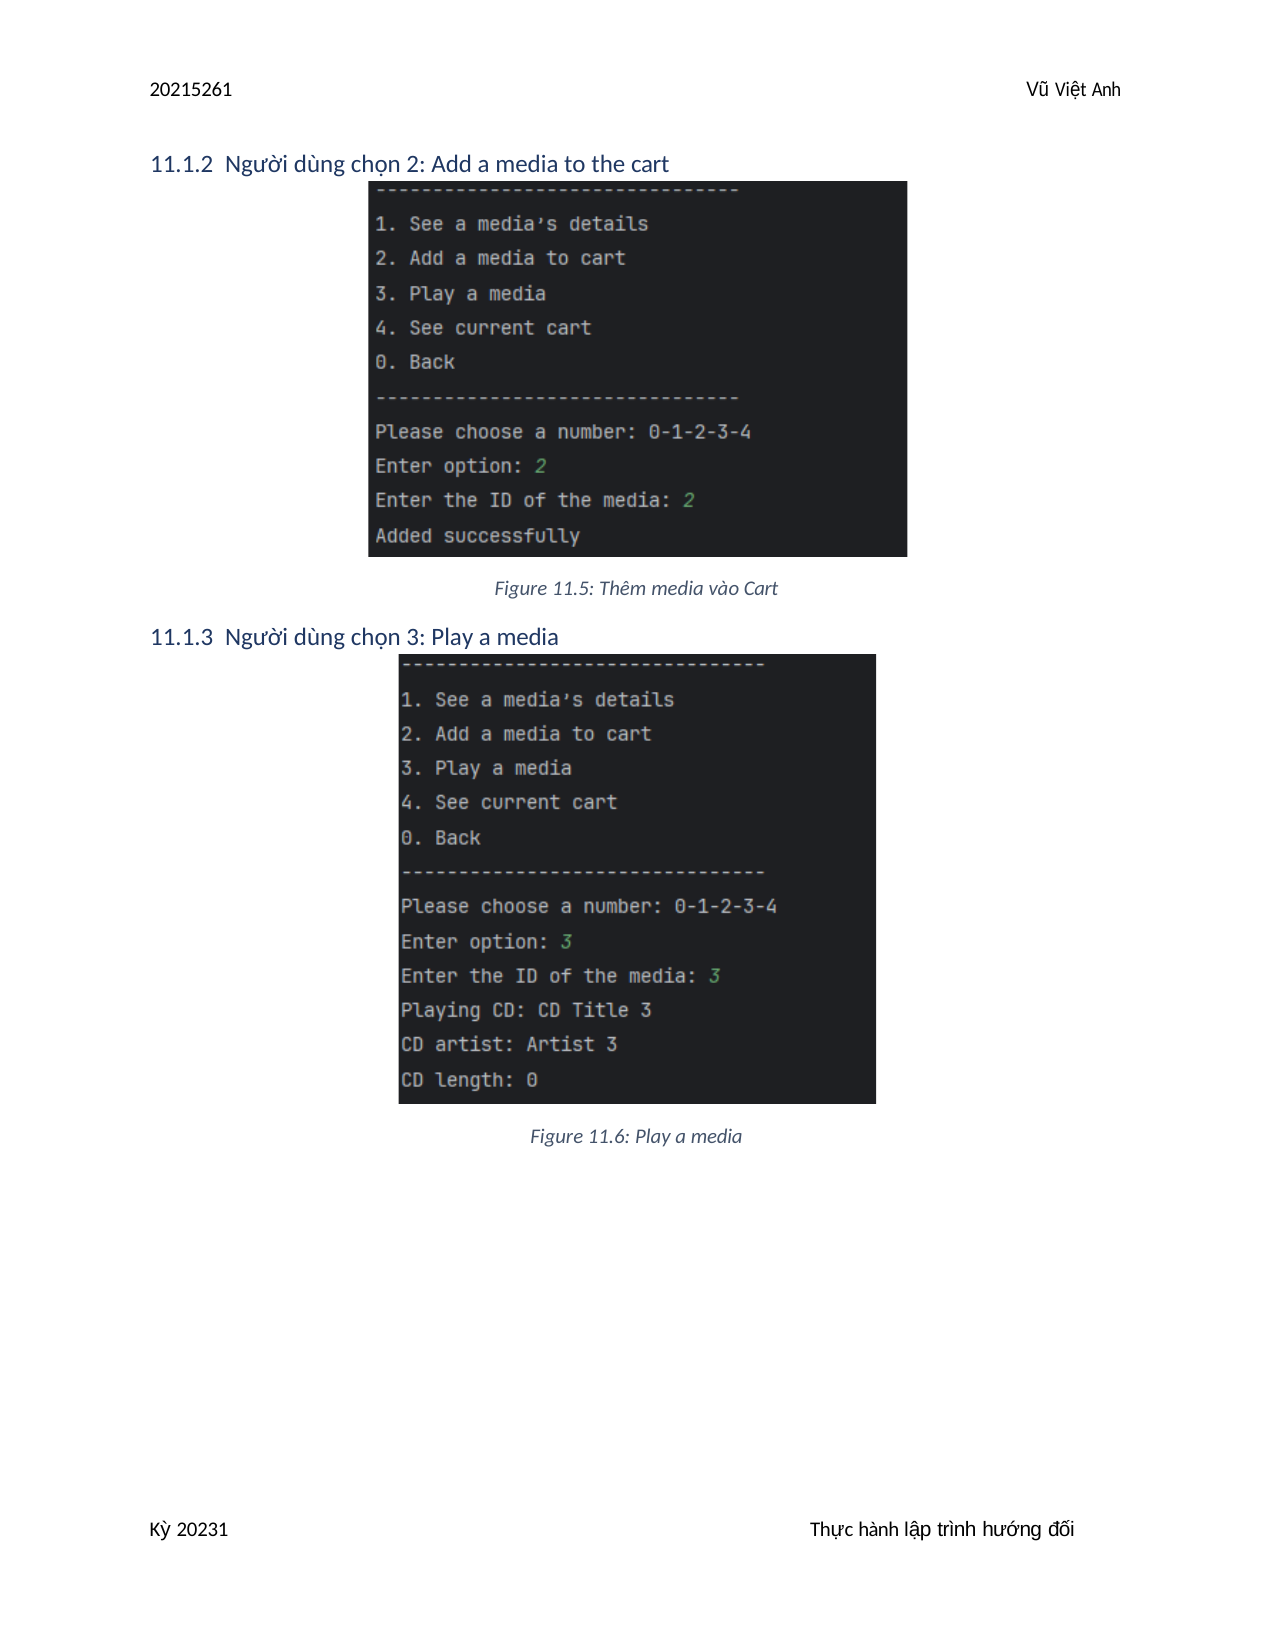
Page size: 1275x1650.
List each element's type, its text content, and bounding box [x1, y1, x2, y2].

picture [398, 654, 877, 1104]
picture [368, 181, 908, 557]
subtitle Người dùng chọn 2: Add a media to the cart [150, 148, 1135, 179]
subtitle Người dùng chọn 3: Play a media [150, 621, 1135, 652]
